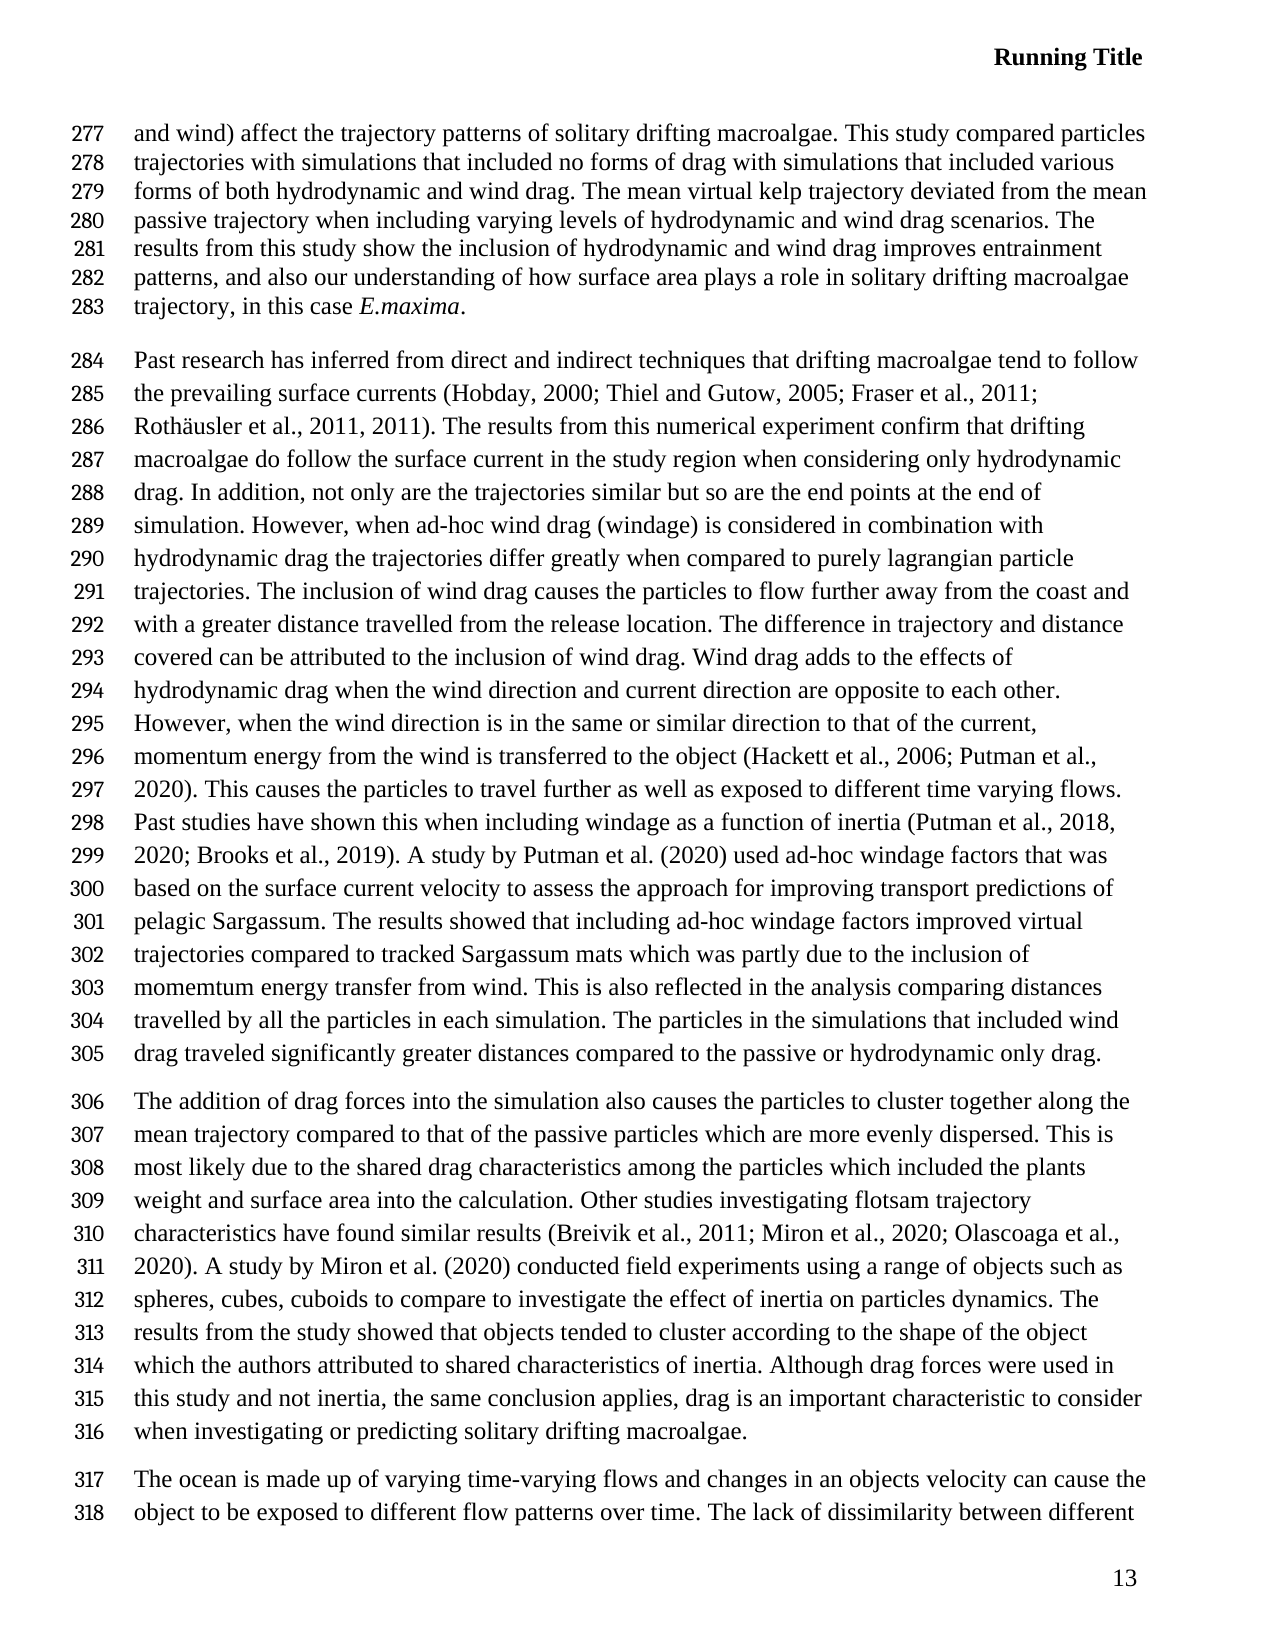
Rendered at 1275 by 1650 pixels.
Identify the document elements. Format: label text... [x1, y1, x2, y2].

text The addition of drag forces into the simulation also causes the particles to cluster together along the mean trajectory compared to that of the passive particles which are more evenly dispersed. This is most likely due to the shared drag characteristics among the particles which included the plants weight and surface area into the calculation. Other studies investigating flotsam trajectory characteristics have found similar results (Breivik et al., 2011; Miron et al., 2020; Olascoaga et al., 2020). A study by Miron et al. (2020) conducted field experiments using a range of objects such as spheres, cubes, cuboids to compare to investigate the effect of inertia on particles dynamics. The results from the study showed that objects tended to cluster according to the shape of the object which the authors attributed to shared characteristics of inertia. Although drag forces were used in this study and not inertia, the same conclusion applies, drag is an important characteristic to consider when investigating or predicting solitary drifting macroalgae. [133, 1086, 1152, 1445]
text Past research has inferred from direct and indirect techniques that drifting macroalgae tend to follow the prevailing surface currents (Hobday, 2000; Thiel and Gutow, 2005; Fraser et al., 2011; Rothäusler et al., 2011, 2011). The results from this numerical experiment confirm that drifting macroalgae do follow the surface current in the study region when considering only hydrodynamic drag. In addition, not only are the trajectories similar but so are the end points at the end of simulation. However, when ad-hoc wind drag (windage) is considered in combination with hydrodynamic drag the trajectories differ greatly when compared to purely lagrangian particle trajectories. The inclusion of wind drag causes the particles to flow further away from the coast and with a greater distance travelled from the release location. The difference in trajectory and distance covered can be attributed to the inclusion of wind drag. Wind drag adds to the effects of hydrodynamic drag when the wind direction and current direction are opposite to each other. However, when the wind direction is in the same or similar direction to that of the current, momentum energy from the wind is transferred to the object (Hackett et al., 2006; Putman et al., 2020). This causes the particles to travel further as well as exposed to different time varying flows. Past studies have shown this when including windage as a function of inertia (Putman et al., 2018, 2020; Brooks et al., 2019). A study by Putman et al. (2020) used ad-hoc windage factors that was based on the surface current velocity to assess the approach for improving transport predictions of pelagic Sargassum. The results showed that including ad-hoc windage factors improved virtual trajectories compared to tracked Sargassum mats which was partly due to the inclusion of momemtum energy transfer from wind. This is also reflected in the analysis comparing distances travelled by all the particles in each simulation. The particles in the simulations that included wind drag traveled significantly greater distances compared to the passive or hydrodynamic only drag. [133, 345, 1152, 1067]
